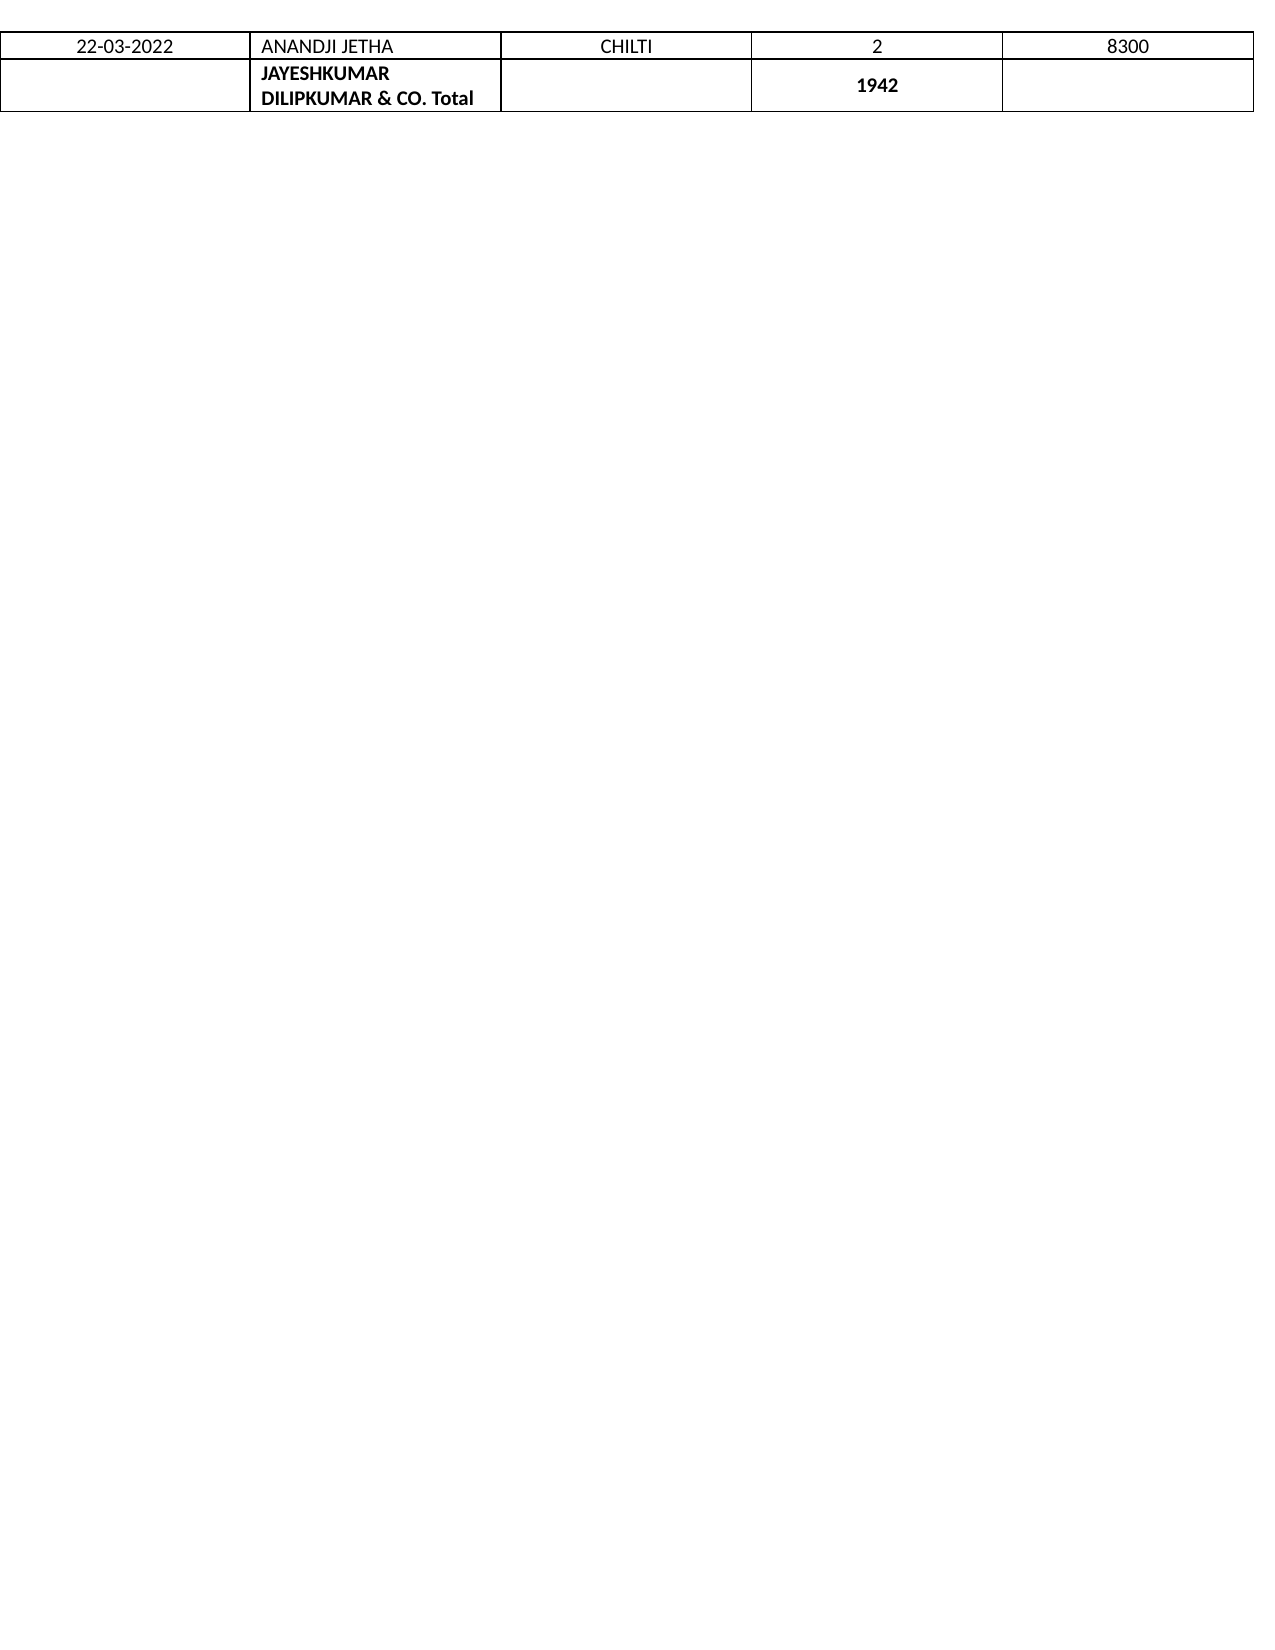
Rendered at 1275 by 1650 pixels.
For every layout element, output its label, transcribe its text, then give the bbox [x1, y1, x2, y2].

table_cell CHILTI [502, 33, 751, 58]
table_cell 1942 [752, 60, 1002, 111]
table_cell JAYESHKUMAR DILIPKUMAR & CO. Total [251, 60, 500, 111]
table_cell [1, 60, 249, 111]
table_cell 22-03-2022 [1, 33, 249, 58]
table_cell ANANDJI JETHA [251, 33, 500, 58]
table_cell 8300 [1003, 33, 1253, 58]
table_cell [1003, 60, 1253, 111]
table_cell [502, 60, 751, 111]
table_cell 2 [752, 33, 1002, 58]
